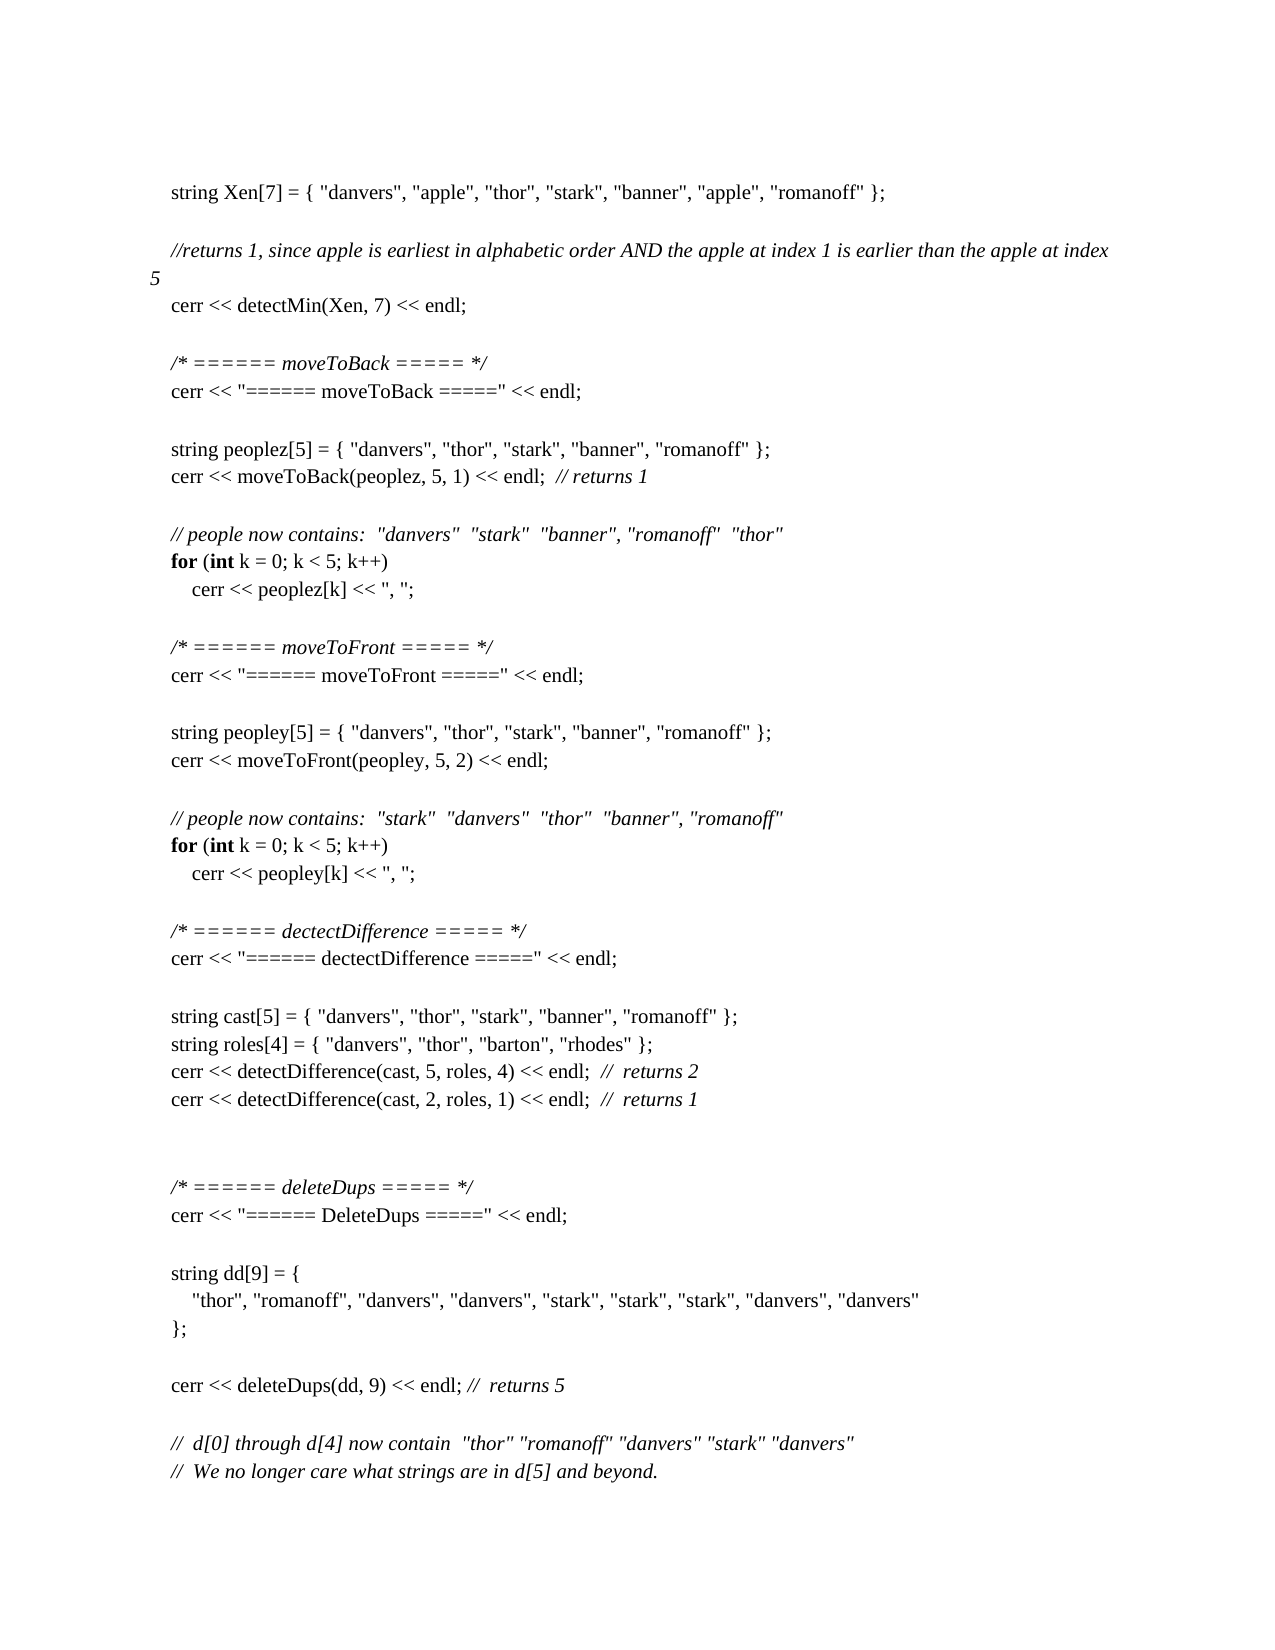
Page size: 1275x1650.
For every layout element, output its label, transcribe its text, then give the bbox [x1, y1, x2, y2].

text cerr << detectDifference(cast, 5, roles, 4) << endl; // returns 2 [150, 1059, 1125, 1083]
text for (int k = 0; k < 5; k++) [150, 549, 1125, 573]
text cerr << moveToBack(peoplez, 5, 1) << endl; // returns 1 [150, 464, 1125, 488]
text cerr << "====== moveToFront =====" << endl; [150, 662, 1125, 687]
text cerr << "====== moveToBack =====" << endl; [150, 379, 1125, 403]
text string roles[4] = { "danvers", "thor", "barton", "rhodes" }; [150, 1032, 1125, 1056]
text cerr << detectDifference(cast, 2, roles, 1) << endl; // returns 1 [150, 1087, 1125, 1111]
text cerr << "====== DeleteDups =====" << endl; [150, 1203, 1125, 1227]
text string dd[9] = { [150, 1260, 1125, 1284]
text /* ====== deleteDups ===== */ [150, 1175, 1125, 1199]
text // people now contains: "stark" "danvers" "thor" "banner", "romanoff" [150, 806, 1125, 830]
text cerr << "====== dectectDifference =====" << endl; [150, 946, 1125, 970]
text cerr << moveToFront(peopley, 5, 2) << endl; [150, 748, 1125, 772]
text string Xen[7] = { "danvers", "apple", "thor", "stark", "banner", "apple", "romanoff" }; [150, 180, 1125, 204]
text /* ====== moveToBack ===== */ [150, 351, 1125, 375]
text cerr << deleteDups(dd, 9) << endl; // returns 5 [150, 1373, 1125, 1397]
text }; [150, 1316, 1125, 1340]
text string cast[5] = { "danvers", "thor", "stark", "banner", "romanoff" }; [150, 1004, 1125, 1028]
text // We no longer care what strings are in d[5] and beyond. [150, 1459, 1125, 1483]
text "thor", "romanoff", "danvers", "danvers", "stark", "stark", "stark", "danvers", "danvers" [150, 1288, 1125, 1312]
text string peoplez[5] = { "danvers", "thor", "stark", "banner", "romanoff" }; [150, 436, 1125, 461]
text //returns 1, since apple is earliest in alphabetic order AND the apple at index 1 is earlier than the apple at index 5 [150, 238, 1125, 290]
text // people now contains: "danvers" "stark" "banner", "romanoff" "thor" [150, 522, 1125, 546]
text // d[0] through d[4] now contain "thor" "romanoff" "danvers" "stark" "danvers" [150, 1431, 1125, 1455]
text cerr << peopley[k] << ", "; [150, 861, 1125, 885]
text for (int k = 0; k < 5; k++) [150, 833, 1125, 857]
text cerr << peoplez[k] << ", "; [150, 577, 1125, 601]
text /* ====== dectectDifference ===== */ [150, 919, 1125, 943]
text /* ====== moveToFront ===== */ [150, 635, 1125, 659]
text string peopley[5] = { "danvers", "thor", "stark", "banner", "romanoff" }; [150, 720, 1125, 744]
text cerr << detectMin(Xen, 7) << endl; [150, 293, 1125, 317]
